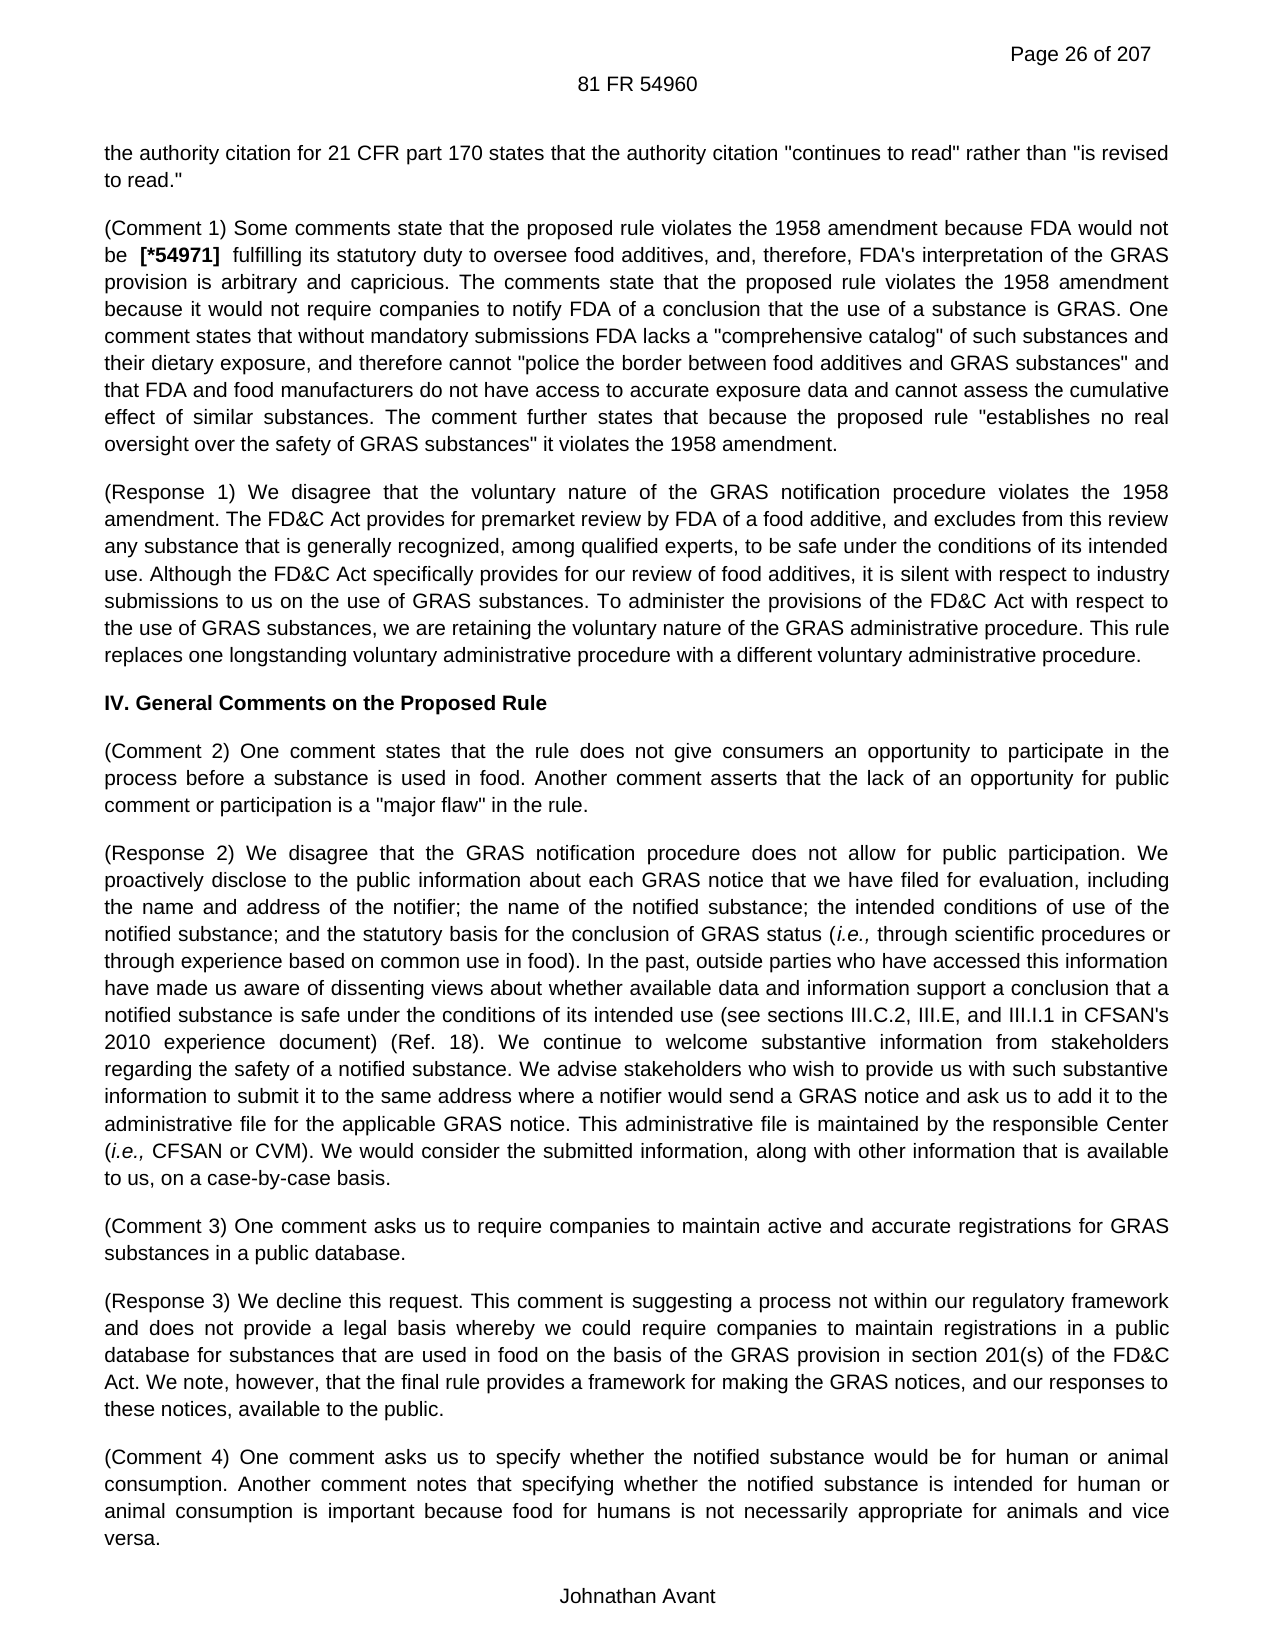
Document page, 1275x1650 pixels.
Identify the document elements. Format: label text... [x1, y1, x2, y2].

text (Comment 4) One comment asks us to specify whether the notified substance would be for human or animal consumption. Another comment notes that specifying whether the notified substance is intended for human or animal consumption is important because food for humans is not necessarily appropriate for animals and vice versa. [104, 1442, 1171, 1550]
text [104, 137, 1171, 192]
text IV. General Comments on the Proposed Rule [104, 687, 1171, 714]
text (Comment 3) One comment asks us to require companies to maintain active and accurate registrations for GRAS substances in a public database. [104, 1210, 1171, 1264]
text (Response 3) We decline this request. This comment is suggesting a process not within our regulatory framework and does not provide a legal basis whereby we could require companies to maintain registrations in a public database for substances that are used in food on the basis of the GRAS provision in section 201(s) of the FD&C Act. We note, however, that the final rule provides a framework for making the GRAS notices, and our responses to these notices, available to the public. [104, 1285, 1171, 1421]
text (Response 1) We disagree that the voluntary nature of the GRAS notification procedure violates the 1958 amendment. The FD&C Act provides for premarket review by FDA of a food additive, and excludes from this review any substance that is generally recognized, among qualified experts, to be safe under the conditions of its intended use. Although the FD&C Act specifically provides for our review of food additives, it is silent with respect to industry submissions to us on the use of GRAS substances. To administer the provisions of the FD&C Act with respect to the use of GRAS substances, we are retaining the voluntary nature of the GRAS administrative procedure. This rule replaces one longstanding voluntary administrative procedure with a different voluntary administrative procedure. [104, 477, 1171, 667]
text (Response 2) We disagree that the GRAS notification procedure does not allow for public participation. We proactively disclose to the public information about each GRAS notice that we have filed for evaluation, including the name and address of the notifier; the name of the notified substance; the intended conditions of use of the notified substance; and the statutory basis for the conclusion of GRAS status (i.e., through scientific procedures or through experience based on common use in food). In the past, outside parties who have accessed this information have made us aware of dissenting views about whether available data and information support a conclusion that a notified substance is safe under the conditions of its intended use (see sections III.C.2, III.E, and III.I.1 in CFSAN's 2010 experience document) (Ref. 18). We continue to welcome substantive information from stakeholders regarding the safety of a notified substance. We advise stakeholders who wish to provide us with such substantive information to submit it to the same address where a notifier would send a GRAS notice and ask us to add it to the administrative file for the applicable GRAS notice. This administrative file is maintained by the responsible Center (i.e., CFSAN or CVM). We would consider the submitted information, along with other information that is available to us, on a case-by-case basis. [104, 837, 1171, 1189]
text (Comment 1) Some comments state that the proposed rule violates the 1958 amendment because FDA would not be [*54971] fulfilling its statutory duty to oversee food additives, and, therefore, FDA's interpretation of the GRAS provision is arbitrary and capricious. The comments state that the proposed rule violates the 1958 amendment because it would not require companies to notify FDA of a conclusion that the use of a substance is GRAS. One comment states that without mandatory submissions FDA lacks a "comprehensive catalog" of such substances and their dietary exposure, and therefore cannot "police the border between food additives and GRAS substances" and that FDA and food manufacturers do not have access to accurate exposure data and cannot assess the cumulative effect of similar substances. The comment further states that because the proposed rule "establishes no real oversight over the safety of GRAS substances" it violates the 1958 amendment. [104, 212, 1171, 456]
text (Comment 2) One comment states that the rule does not give consumers an opportunity to participate in the process before a substance is used in food. Another comment asserts that the lack of an opportunity for public comment or participation is a "major flaw" in the rule. [104, 735, 1171, 817]
